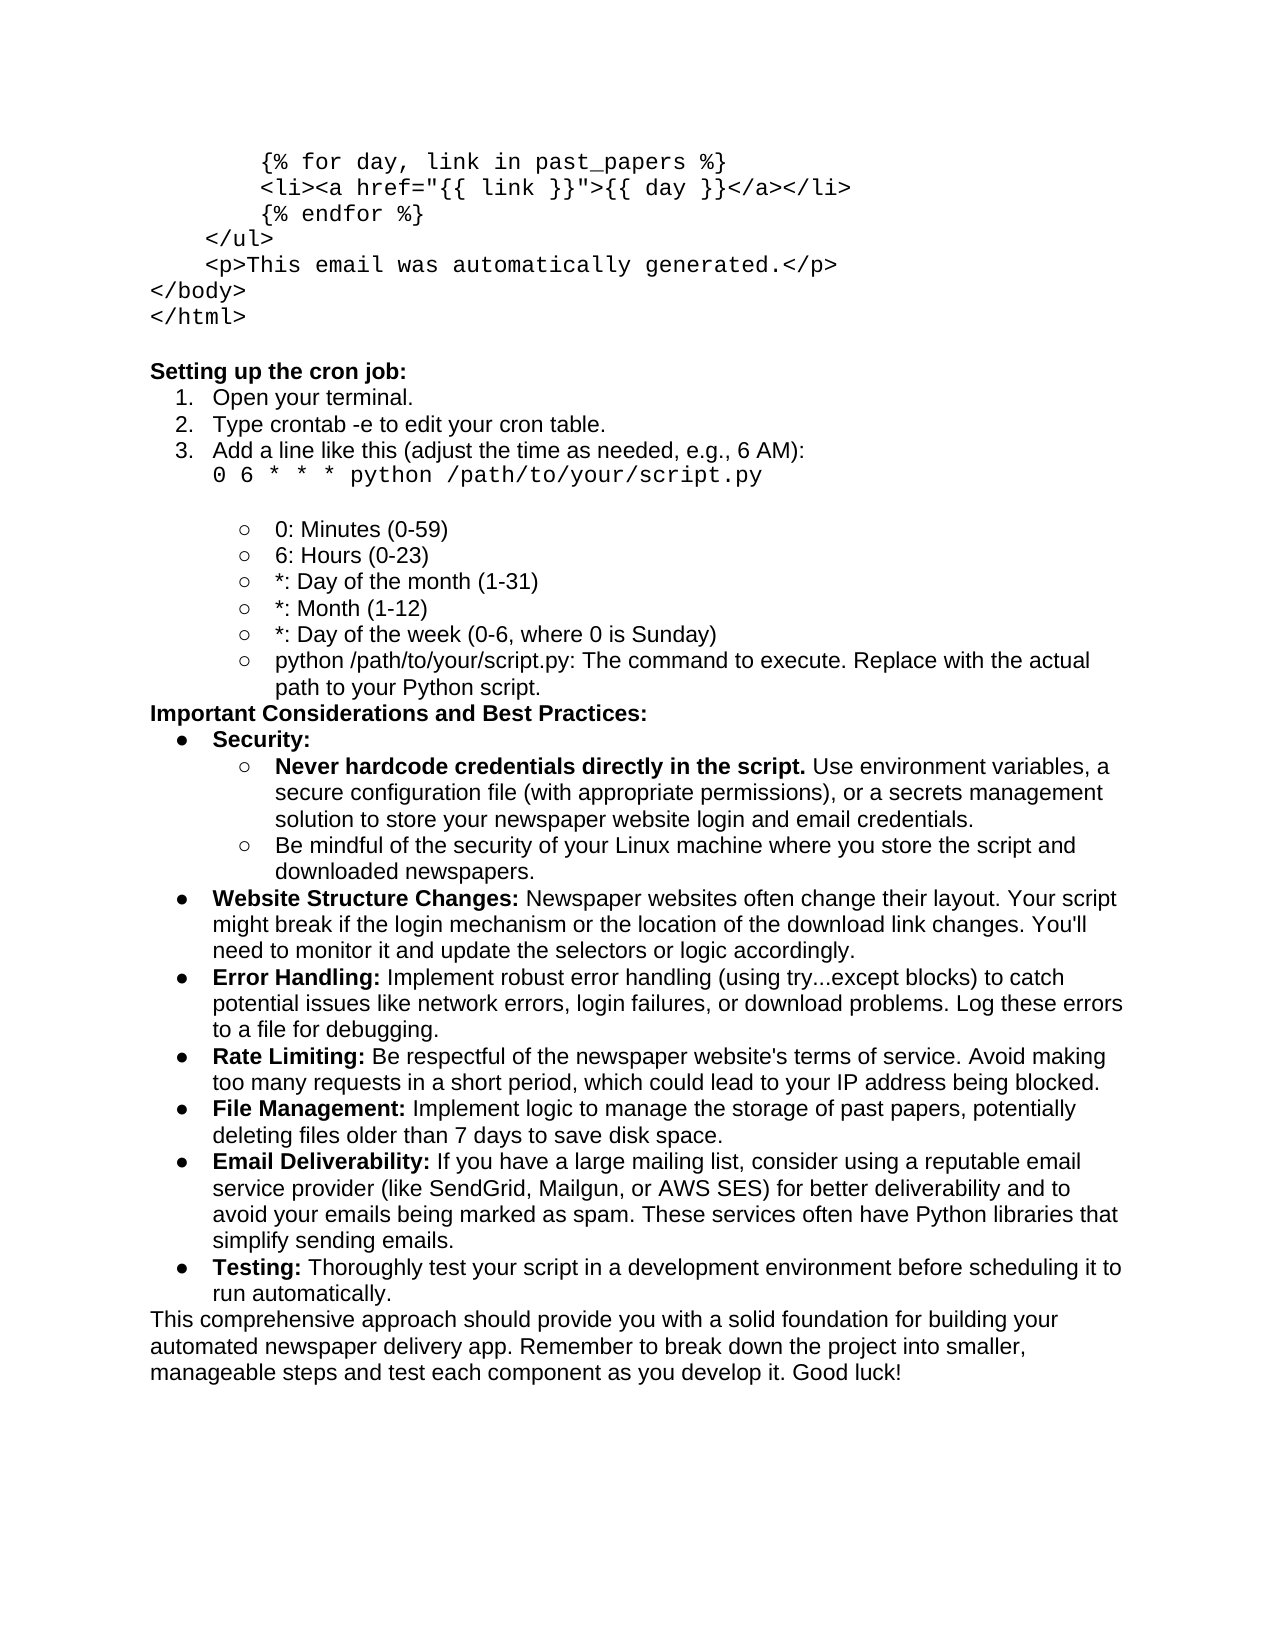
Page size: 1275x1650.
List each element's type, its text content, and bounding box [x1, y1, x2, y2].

list *: Day of the week (0-6, where 0 is Sunday) [237, 621, 1125, 647]
list Be mindful of the security of your Linux machine where you store the script and downloaded newspapers. [237, 832, 1125, 884]
text Important Considerations and Best Practices: [150, 700, 1125, 726]
list Email Deliverability: If you have a large mailing list, consider using a reputable email service provider (like SendGrid, Mailgun, or AWS SES) for better deliverability and to avoid your emails being marked as spam. These services often have Python libraries that simplify sending emails. [175, 1148, 1125, 1253]
list Add a line like this (adjust the time as needed, e.g., 6 AM): 0 6 * * * python /path/to/your/script.py [175, 437, 1125, 516]
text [150, 150, 1125, 358]
list python /path/to/your/script.py: The command to execute. Replace with the actual path to your Python script. [237, 647, 1125, 700]
text Setting up the cron job: [150, 358, 1125, 384]
text This comprehensive approach should provide you with a solid foundation for building your automated newspaper delivery app. Remember to break down the project into smaller, manageable steps and test each component as you develop it. Good luck! [150, 1306, 1125, 1385]
list Website Structure Changes: Newspaper websites often change their layout. Your script might break if the login mechanism or the location of the download link changes. You'll need to monitor it and update the selectors or logic accordingly. [175, 884, 1125, 964]
list Testing: Thoroughly test your script in a development environment before scheduling it to run automatically. [175, 1253, 1125, 1306]
list 6: Hours (0-23) [237, 542, 1125, 568]
list Open your terminal. [175, 384, 1125, 411]
list 0: Minutes (0-59) [237, 516, 1125, 542]
list Rate Limiting: Be respectful of the newspaper website's terms of service. Avoid making too many requests in a short period, which could lead to your IP address being blocked. [175, 1043, 1125, 1095]
list Type crontab -e to edit your cron table. [175, 411, 1125, 437]
list File Management: Implement logic to manage the storage of past papers, potentially deleting files older than 7 days to save disk space. [175, 1095, 1125, 1148]
list Security: [175, 726, 1125, 753]
list Error Handling: Implement robust error handling (using try...except blocks) to catch potential issues like network errors, login failures, or download problems. Log these errors to a file for debugging. [175, 964, 1125, 1043]
list Never hardcode credentials directly in the script. Use environment variables, a secure configuration file (with appropriate permissions), or a secrets management solution to store your newspaper website login and email credentials. [237, 753, 1125, 832]
list *: Month (1-12) [237, 595, 1125, 621]
list *: Day of the month (1-31) [237, 568, 1125, 595]
